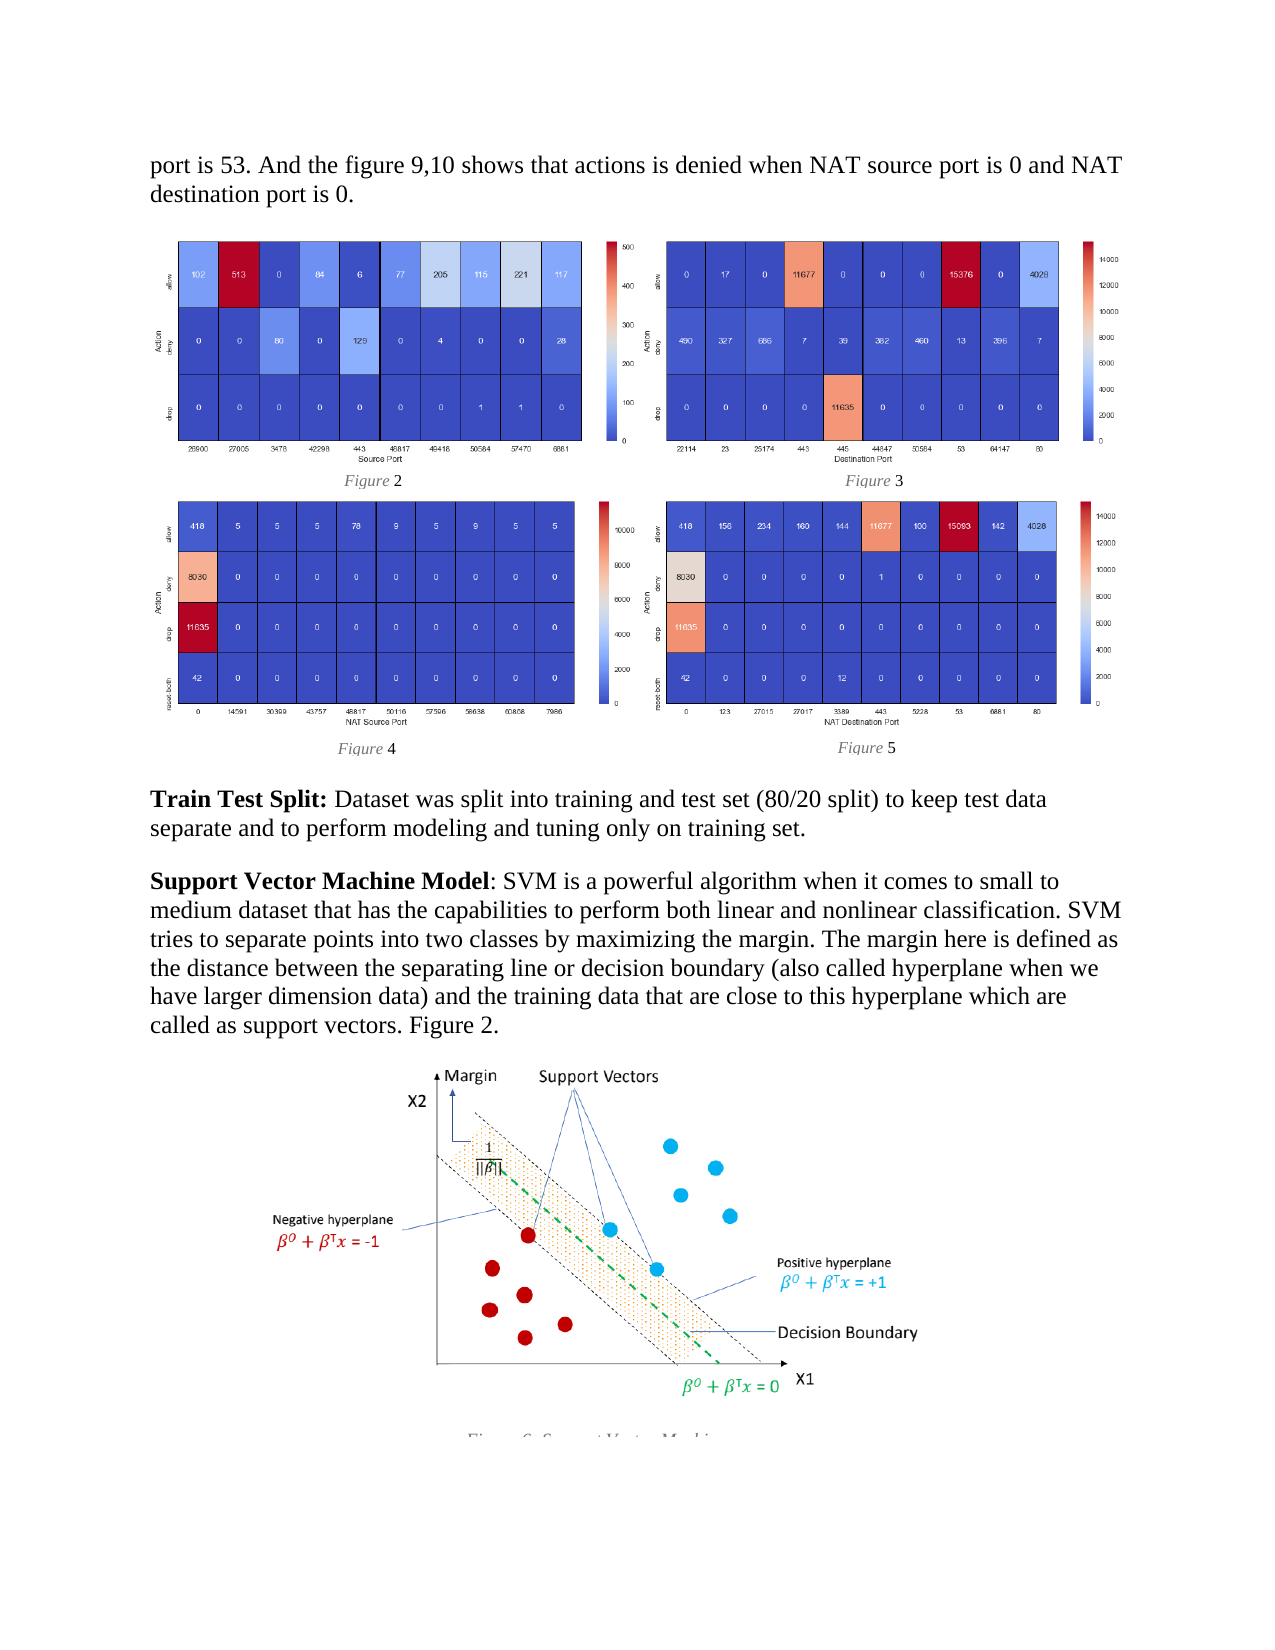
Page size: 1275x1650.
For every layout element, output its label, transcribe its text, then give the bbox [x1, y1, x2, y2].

text Support Vector Machine Model: SVM is a powerful algorithm when it comes to small to medium dataset that has the capabilities to perform both linear and nonlinear classification. SVM tries to separate points into two classes by maximizing the margin. The margin here is defined as the distance between the separating line or decision boundary (also called hyperplane when we have larger dimension data) and the training data that are close to this hyperplane which are called as support vectors. Figure 2. [150, 866, 1125, 1039]
picture [150, 236, 1124, 468]
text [150, 150, 1125, 207]
picture [150, 496, 1121, 731]
text Train Test Split: Dataset was split into training and test set (80/20 split) to keep test data separate and to perform modeling and tuning only on training set. [150, 784, 1125, 841]
